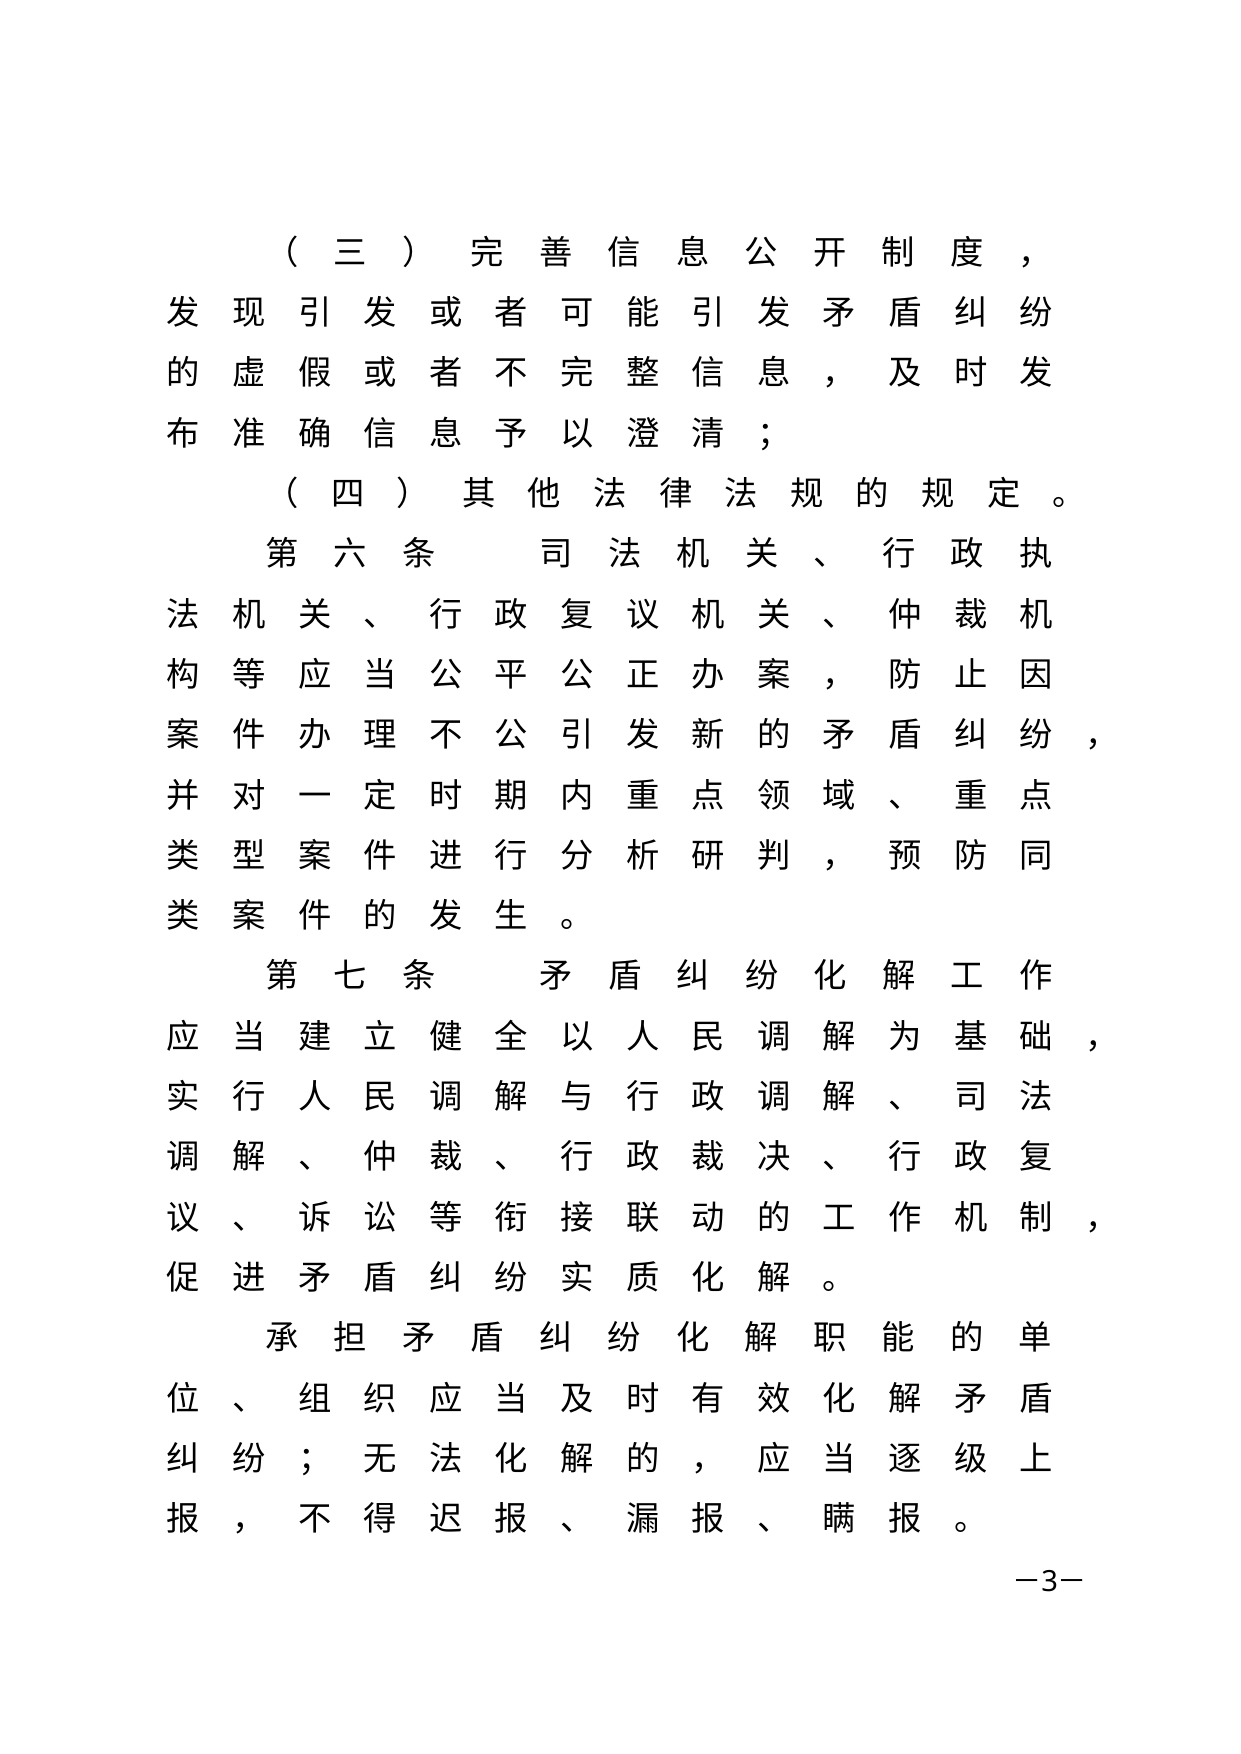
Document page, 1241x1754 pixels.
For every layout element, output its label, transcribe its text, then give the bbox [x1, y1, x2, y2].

text （三）完善信息公开制度，发现引发或者可能引发矛盾纠纷的虚假或者不完整信息，及时发布准确信息予以澄清； [167, 219, 1085, 461]
text 第七条 矛盾纠纷化解工作应当建立健全以人民调解为基础，实行人民调解与行政调解、司法调解、仲裁、行政裁决、行政复议、诉讼等衔接联动的工作机制，促进矛盾纠纷实质化解。 [167, 943, 1085, 1305]
text （四）其他法律法规的规定。 [167, 461, 1085, 521]
text 第六条 司法机关、行政执法机关、行政复议机关、仲裁机构等应当公平公正办案，防止因案件办理不公引发新的矛盾纠纷，并对一定时期内重点领域、重点类型案件进行分析研判，预防同类案件的发生。 [167, 521, 1085, 943]
text 承担矛盾纠纷化解职能的单位、组织应当及时有效化解矛盾纠纷；无法化解的，应当逐级上报，不得迟报、漏报、瞒报。 [167, 1305, 1085, 1546]
